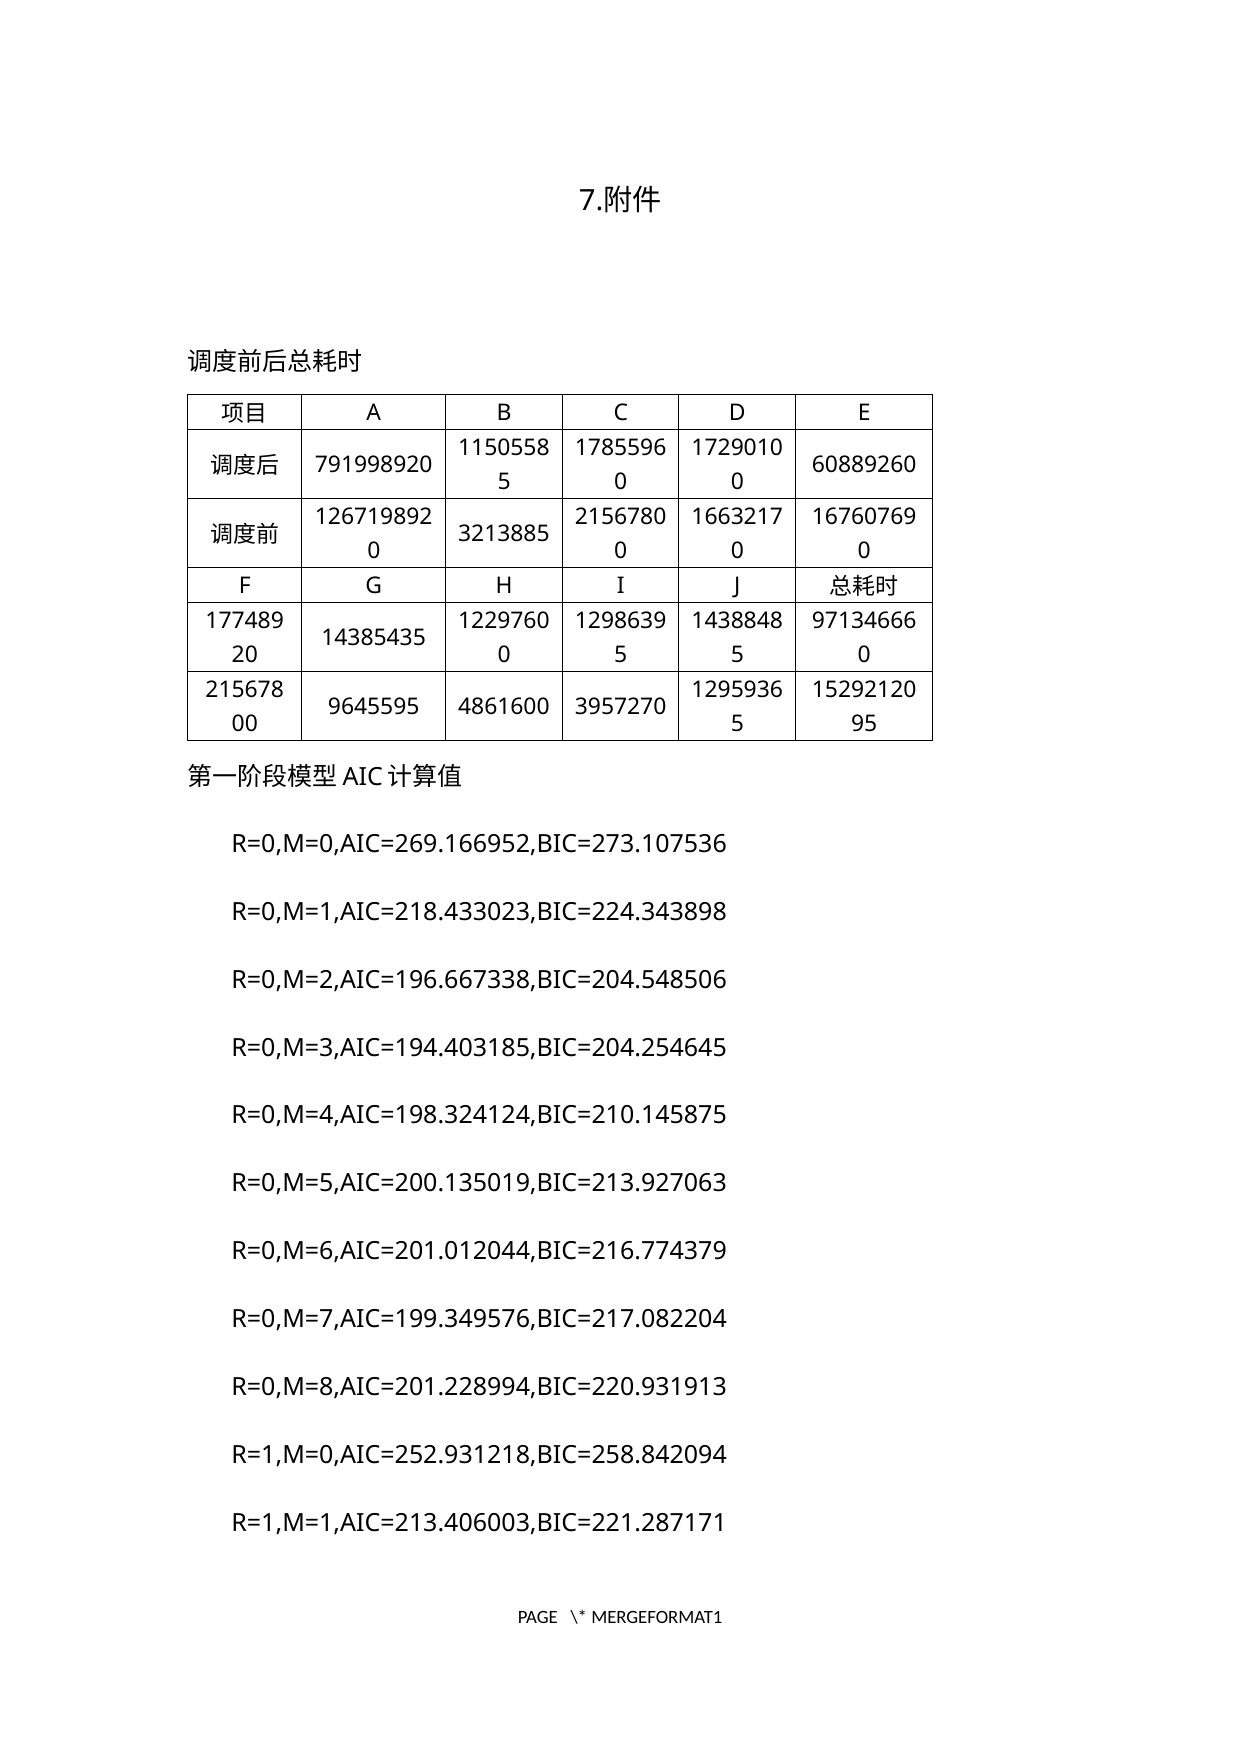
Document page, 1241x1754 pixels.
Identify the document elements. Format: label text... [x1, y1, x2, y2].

table_cell I [563, 568, 678, 602]
table_header B [446, 395, 562, 429]
text R=0,M=2,AIC=196.667338,BIC=204.548506 [187, 944, 1053, 1012]
table_cell 12297600 [446, 603, 562, 671]
table_cell 17290100 [679, 430, 795, 498]
text R=0,M=0,AIC=269.166952,BIC=273.107536 [187, 808, 1053, 876]
table_cell J [679, 568, 795, 602]
text R=1,M=0,AIC=252.931218,BIC=258.842094 [187, 1420, 1053, 1488]
table_cell 14388485 [679, 603, 795, 671]
table_cell 调度前 [188, 499, 301, 567]
table_cell 16632170 [679, 499, 795, 567]
table_cell 11505585 [446, 430, 562, 498]
table_cell F [188, 568, 301, 602]
text R=0,M=6,AIC=201.012044,BIC=216.774379 [187, 1216, 1053, 1284]
table_cell 12959365 [679, 672, 795, 739]
table_cell H [446, 568, 562, 602]
table_cell G [302, 568, 445, 602]
table_cell 总耗时 [796, 568, 932, 602]
table_cell 1529212095 [796, 672, 932, 739]
text R=1,M=1,AIC=213.406003,BIC=221.287171 [187, 1488, 1053, 1556]
text R=0,M=8,AIC=201.228994,BIC=220.931913 [187, 1352, 1053, 1420]
text R=0,M=5,AIC=200.135019,BIC=213.927063 [187, 1148, 1053, 1216]
table_cell 21567800 [188, 672, 301, 739]
table_cell 971346660 [796, 603, 932, 671]
text R=0,M=7,AIC=199.349576,BIC=217.082204 [187, 1284, 1053, 1352]
table_cell 60889260 [796, 430, 932, 498]
table_cell 167607690 [796, 499, 932, 567]
table_cell 17748920 [188, 603, 301, 671]
table_cell 12986395 [563, 603, 678, 671]
text 调度前后总耗时 [187, 326, 1053, 394]
table_cell 14385435 [302, 603, 445, 671]
table_header A [302, 395, 445, 429]
table_cell 3213885 [446, 499, 562, 567]
table_cell 1267198920 [302, 499, 445, 567]
table_header E [796, 395, 932, 429]
table_header D [679, 395, 795, 429]
text R=0,M=1,AIC=218.433023,BIC=224.343898 [187, 876, 1053, 944]
table_cell 17855960 [563, 430, 678, 498]
subtitle 7.附件 [187, 164, 1053, 232]
text R=0,M=4,AIC=198.324124,BIC=210.145875 [187, 1080, 1053, 1148]
table_header 项目 [188, 395, 301, 429]
table_cell 9645595 [302, 672, 445, 739]
text 第一阶段模型AIC计算值 [187, 741, 1053, 808]
table_cell 调度后 [188, 430, 301, 498]
table_header C [563, 395, 678, 429]
table_cell 21567800 [563, 499, 678, 567]
table_cell 791998920 [302, 430, 445, 498]
table_cell 4861600 [446, 672, 562, 739]
text R=0,M=3,AIC=194.403185,BIC=204.254645 [187, 1012, 1053, 1080]
table_cell 3957270 [563, 672, 678, 739]
